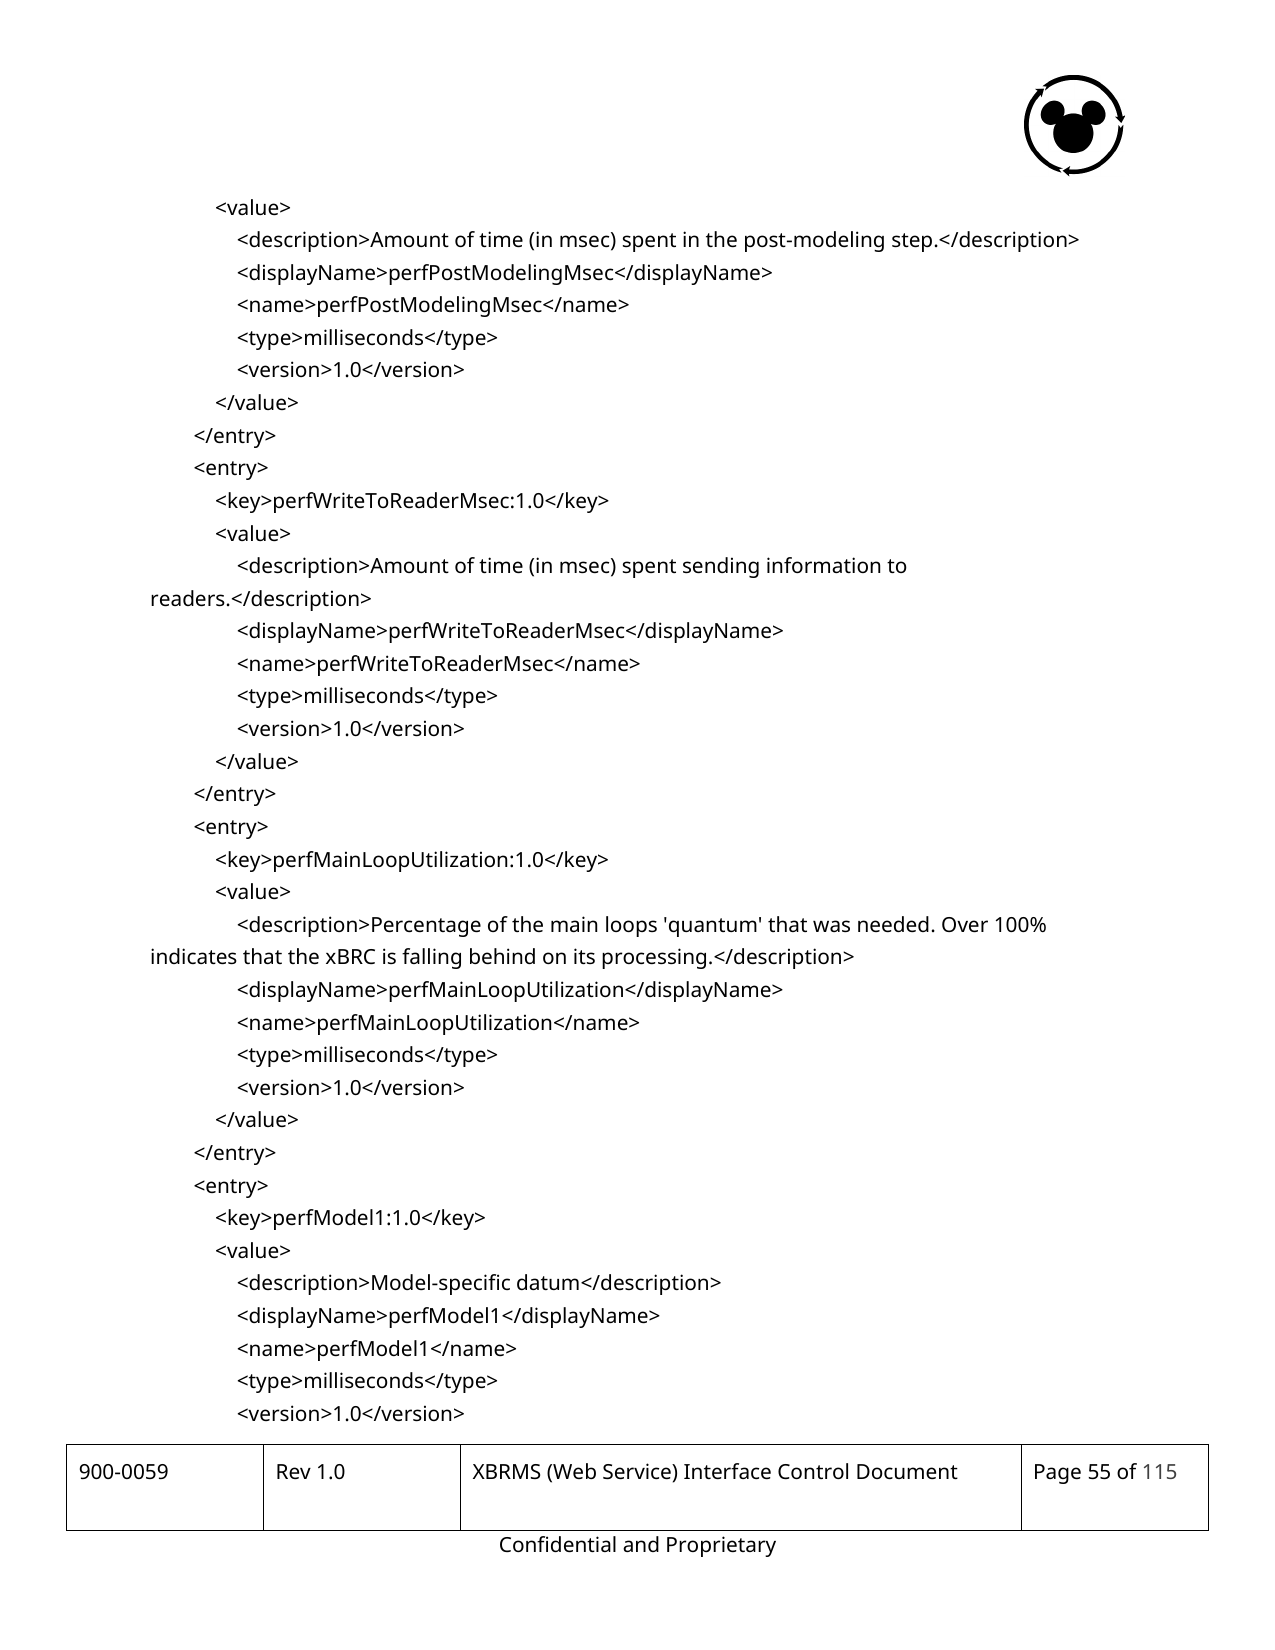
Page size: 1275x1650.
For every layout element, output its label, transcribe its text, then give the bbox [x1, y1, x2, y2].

text <version>1.0</version> [150, 1399, 1125, 1427]
text <name>perfMainLoopUtilization</name> [150, 1008, 1125, 1036]
text <displayName>perfModel1</displayName> [150, 1301, 1125, 1329]
text </entry> [150, 421, 1125, 449]
text <name>perfModel1</name> [150, 1334, 1125, 1362]
text <version>1.0</version> [150, 356, 1125, 384]
text <description>Percentage of the main loops 'quantum' that was needed. Over 100% indicates that the xBRC is falling behind on its processing.</description> [150, 910, 1125, 971]
text </entry> [150, 779, 1125, 808]
text <name>perfPostModelingMsec</name> [150, 290, 1125, 319]
text <type>milliseconds</type> [150, 323, 1125, 351]
text <name>perfWriteToReaderMsec</name> [150, 649, 1125, 677]
text <displayName>perfMainLoopUtilization</displayName> [150, 975, 1125, 1003]
text <entry> [150, 812, 1125, 841]
text <value> [150, 1236, 1125, 1264]
text <type>milliseconds</type> [150, 1366, 1125, 1395]
text </entry> [150, 1138, 1125, 1167]
text <description>Model-specific datum</description> [150, 1268, 1125, 1297]
text <version>1.0</version> [150, 714, 1125, 743]
text <description>Amount of time (in msec) spent sending information to readers.</description> [150, 551, 1125, 612]
text <version>1.0</version> [150, 1073, 1125, 1101]
text <value> [150, 877, 1125, 906]
text <key>perfMainLoopUtilization:1.0</key> [150, 845, 1125, 873]
text <value> [150, 519, 1125, 547]
text <displayName>perfPostModelingMsec</displayName> [150, 258, 1125, 286]
text <type>milliseconds</type> [150, 1040, 1125, 1069]
text <key>perfModel1:1.0</key> [150, 1203, 1125, 1232]
text <type>milliseconds</type> [150, 682, 1125, 710]
text <description>Amount of time (in msec) spent in the post-modeling step.</description> [150, 225, 1125, 254]
picture [1023, 75, 1125, 177]
text <key>perfWriteToReaderMsec:1.0</key> [150, 486, 1125, 514]
text </value> [150, 1106, 1125, 1134]
text </value> [150, 388, 1125, 417]
text <value> [150, 193, 1125, 221]
text </value> [150, 747, 1125, 775]
text <displayName>perfWriteToReaderMsec</displayName> [150, 616, 1125, 645]
text <entry> [150, 453, 1125, 482]
text <entry> [150, 1171, 1125, 1199]
